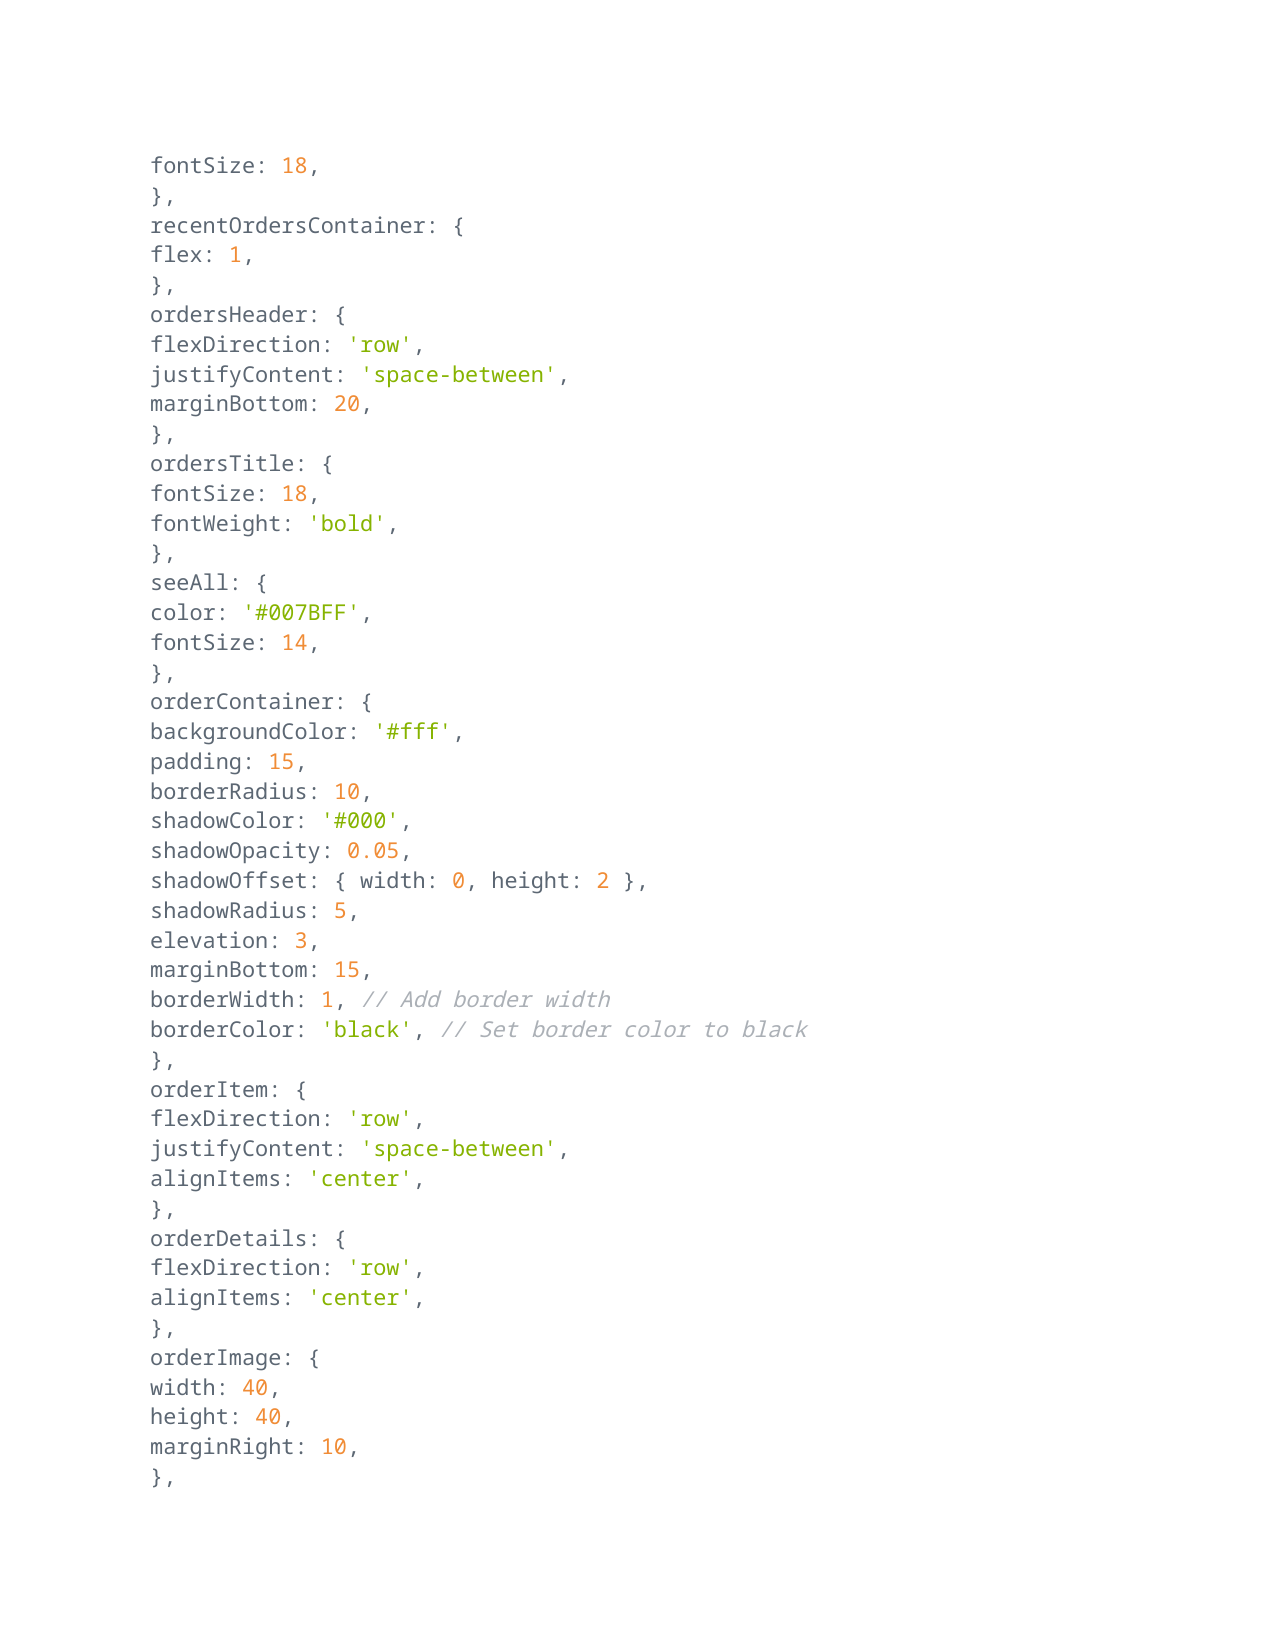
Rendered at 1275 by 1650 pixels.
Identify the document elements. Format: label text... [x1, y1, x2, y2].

text }, [150, 1044, 1125, 1073]
text backgroundColor: '#fff', [150, 716, 1125, 746]
text }, [150, 1461, 1125, 1491]
text ordersHeader: { [150, 299, 1125, 329]
text orderItem: { [150, 1073, 1125, 1103]
text }, [150, 537, 1125, 567]
text }, [150, 269, 1125, 299]
text shadowOffset: { width: 0, height: 2 }, [150, 865, 1125, 895]
text }, [150, 656, 1125, 686]
text orderDetails: { [150, 1222, 1125, 1252]
text shadowColor: '#000', [150, 805, 1125, 835]
text padding: 15, [150, 746, 1125, 776]
text fontSize: 14, [150, 627, 1125, 656]
text }, [150, 180, 1125, 209]
text alignItems: 'center', [150, 1282, 1125, 1312]
text alignItems: 'center', [150, 1163, 1125, 1193]
text fontSize: 18, [150, 150, 1125, 180]
text }, [150, 418, 1125, 448]
text flex: 1, [150, 239, 1125, 269]
text marginRight: 10, [150, 1431, 1125, 1461]
text fontWeight: 'bold', [150, 507, 1125, 537]
text flexDirection: 'row', [150, 329, 1125, 358]
text recentOrdersContainer: { [150, 209, 1125, 239]
text elevation: 3, [150, 924, 1125, 954]
text }, [150, 1312, 1125, 1342]
text borderColor: 'black', // Set border color to black [150, 1014, 1125, 1044]
text width: 40, [150, 1371, 1125, 1401]
text ordersTitle: { [150, 448, 1125, 478]
text flexDirection: 'row', [150, 1252, 1125, 1282]
text orderImage: { [150, 1342, 1125, 1371]
text justifyContent: 'space-between', [150, 1133, 1125, 1163]
text borderWidth: 1, // Add border width [150, 984, 1125, 1014]
text }, [150, 1193, 1125, 1222]
text color: '#007BFF', [150, 597, 1125, 627]
text justifyContent: 'space-between', [150, 358, 1125, 388]
text fontSize: 18, [150, 478, 1125, 507]
text borderRadius: 10, [150, 776, 1125, 805]
text orderContainer: { [150, 686, 1125, 716]
text seeAll: { [150, 567, 1125, 597]
text height: 40, [150, 1401, 1125, 1431]
text shadowOpacity: 0.05, [150, 835, 1125, 865]
text marginBottom: 20, [150, 388, 1125, 418]
text shadowRadius: 5, [150, 895, 1125, 924]
text flexDirection: 'row', [150, 1103, 1125, 1133]
text marginBottom: 15, [150, 954, 1125, 984]
